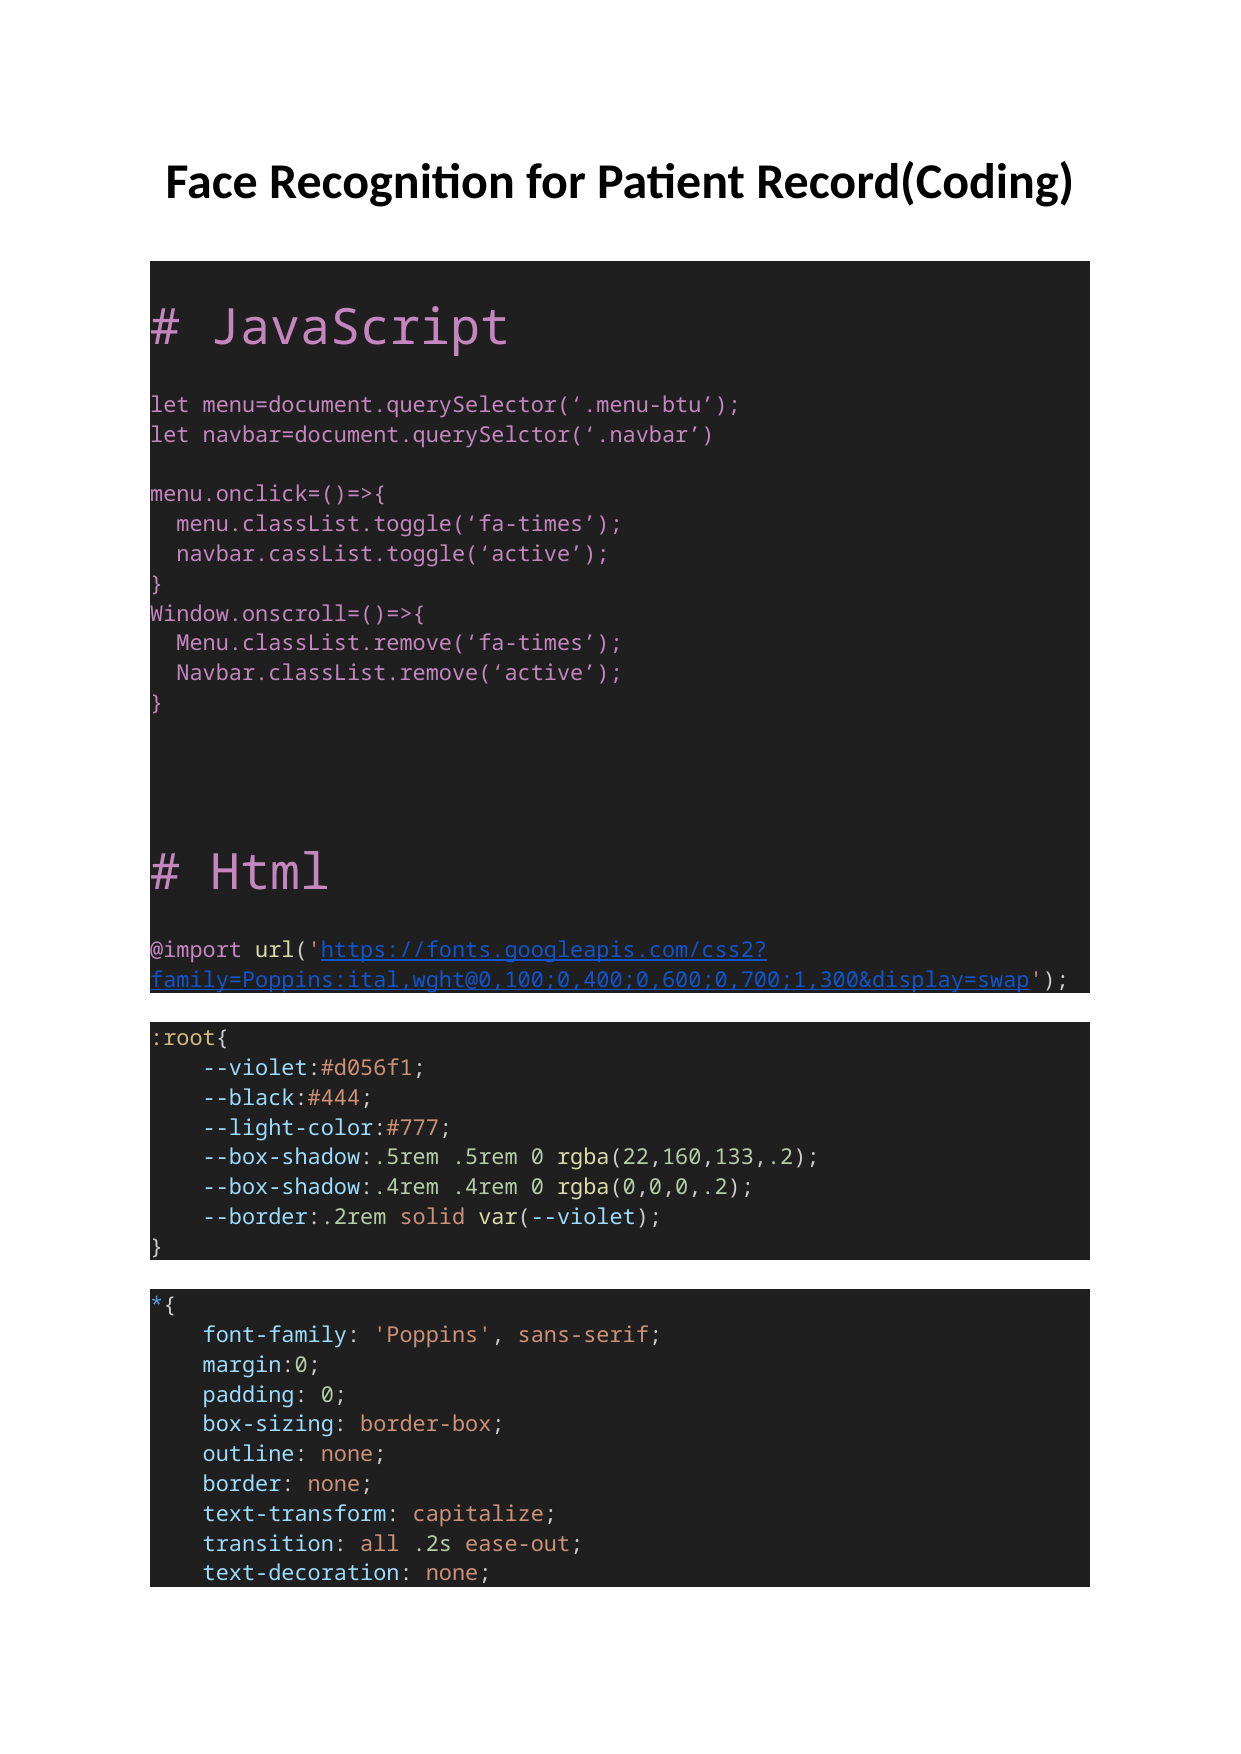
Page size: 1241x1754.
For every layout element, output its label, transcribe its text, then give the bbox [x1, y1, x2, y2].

text padding: 0; [150, 1378, 1090, 1408]
text box-sizing: border-box; [150, 1408, 1090, 1438]
text Menu.classList.remove(‘fa-times’); [150, 627, 1090, 657]
text # Html [150, 836, 1090, 904]
text --violet:#d056f1; [150, 1052, 1090, 1082]
text menu.classList.toggle(‘fa-times’); [150, 508, 1090, 538]
text menu.onclick=()=>{ [150, 478, 1090, 508]
text --light-color:#777; [150, 1111, 1090, 1141]
text --box-shadow:.5rem .5rem 0 rgba(22,160,133,.2); [150, 1141, 1090, 1171]
text text-decoration: none; [150, 1557, 1090, 1587]
text border: none; [150, 1468, 1090, 1498]
text :root{ [150, 1022, 1090, 1052]
text outline: none; [150, 1438, 1090, 1468]
text # JavaScript [150, 291, 1090, 359]
text @import url('https://fonts.googleapis.com/css2?family=Poppins:ital,wght@0,100;0,400;0,600;0,700;1,300&display=swap'); [150, 904, 1090, 993]
text } [150, 687, 1090, 717]
text } [150, 568, 1090, 597]
text let menu=document.querySelector(‘.menu-btu’); [150, 389, 1090, 419]
text Face Recognition for Patient Record(Coding) [150, 150, 1090, 211]
text let navbar=document.querySelctor(‘.navbar’) [150, 419, 1090, 448]
text font-family: 'Poppins', sans-serif; [150, 1319, 1090, 1349]
text --black:#444; [150, 1082, 1090, 1111]
text margin:0; [150, 1349, 1090, 1378]
text *{ [150, 1289, 1090, 1319]
text navbar.cassList.toggle(‘active’); [150, 538, 1090, 568]
text transition: all .2s ease-out; [150, 1527, 1090, 1557]
text Navbar.classList.remove(‘active’); [150, 657, 1090, 687]
text } [150, 1231, 1090, 1260]
text --border:.2rem solid var(--violet); [150, 1201, 1090, 1231]
text --box-shadow:.4rem .4rem 0 rgba(0,0,0,.2); [150, 1171, 1090, 1201]
text text-transform: capitalize; [150, 1498, 1090, 1527]
text Window.onscroll=()=>{ [150, 597, 1090, 627]
